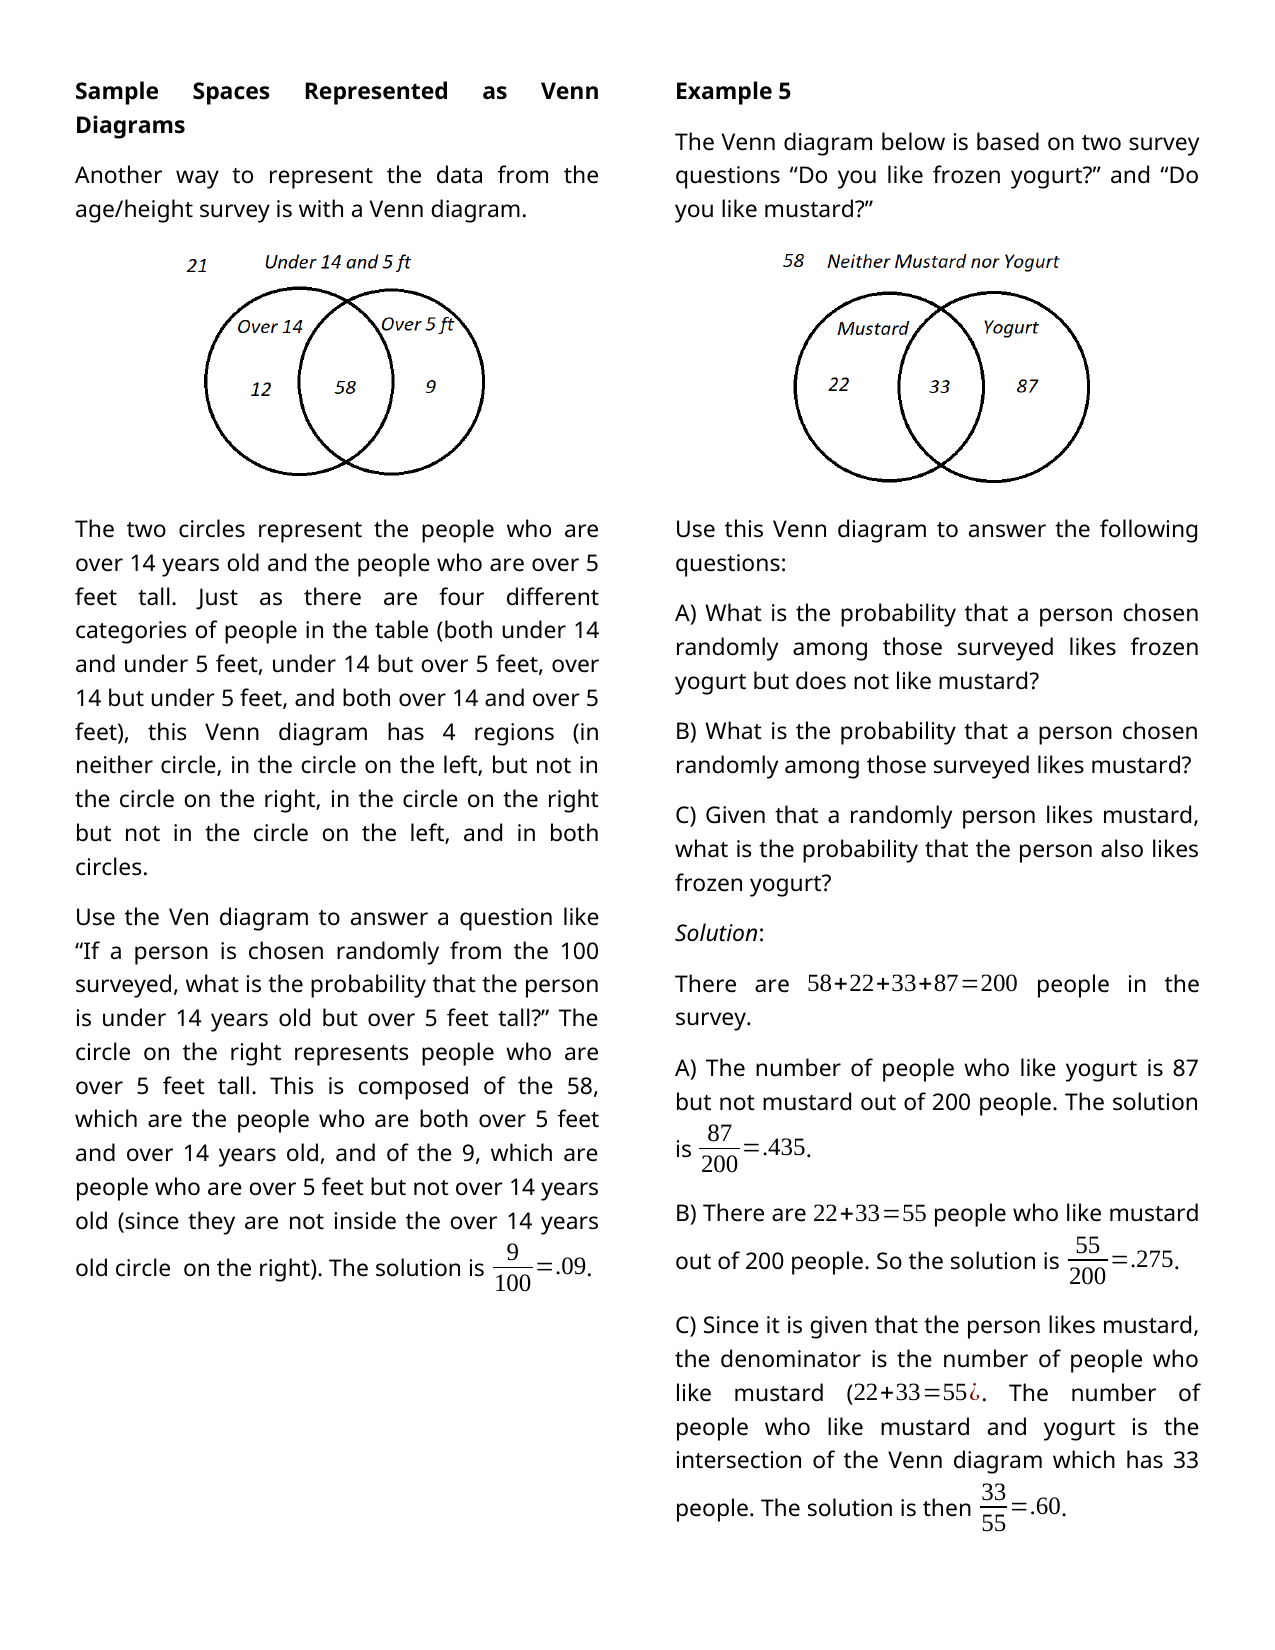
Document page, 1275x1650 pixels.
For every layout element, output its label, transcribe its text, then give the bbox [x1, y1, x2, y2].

text C) Since it is given that the person likes mustard, the denominator is the number of people who like mustard (. The number of people who like mustard and yogurt is the intersection of the Venn diagram which has 33 people. The solution is then . [675, 1309, 1200, 1537]
text Example 5 [675, 75, 1200, 106]
text A) What is the probability that a person chosen randomly among those surveyed likes frozen yogurt but does not like mustard? [675, 597, 1200, 696]
text B) There are people who like mustard out of 200 people. So the solution is . [675, 1197, 1200, 1290]
text Sample Spaces Represented as Venn Diagrams [75, 75, 600, 140]
text Another way to represent the data from the age/height survey is with a Venn diagram. [75, 159, 600, 224]
text C) Given that a randomly person likes mustard, what is the probability that the person also likes frozen yogurt? [675, 799, 1200, 898]
text B) What is the probability that a person chosen randomly among those surveyed likes mustard? [675, 715, 1200, 780]
text Use this Venn diagram to answer the following questions: [675, 513, 1200, 578]
text The Venn diagram below is based on two survey questions “Do you like frozen yogurt?” and “Do you like mustard?” [675, 125, 1200, 224]
picture [180, 243, 495, 494]
picture [780, 243, 1095, 494]
text Use the Ven diagram to answer a question like “If a person is chosen randomly from the 100 surveyed, what is the probability that the person is under 14 years old but over 5 feet tall?” The circle on the right represents people who are over 5 feet tall. This is composed of the 58, which are the people who are both over 5 feet and over 14 years old, and of the 9, which are people who are over 5 feet but not over 14 years old (since they are not inside the over 14 years old circle on the right). The solution is . [75, 901, 600, 1297]
text Solution: [675, 917, 1200, 948]
text The two circles represent the people who are over 14 years old and the people who are over 5 feet tall. Just as there are four different categories of people in the table (both under 14 and under 5 feet, under 14 but over 5 feet, over 14 but under 5 feet, and both over 14 and over 5 feet), this Venn diagram has 4 regions (in neither circle, in the circle on the left, but not in the circle on the right, in the circle on the right but not in the circle on the left, and in both circles. [75, 513, 600, 882]
text A) The number of people who like yogurt is 87 but not mustard out of 200 people. The solution is . [675, 1052, 1200, 1178]
text There are people in the survey. [675, 968, 1200, 1033]
